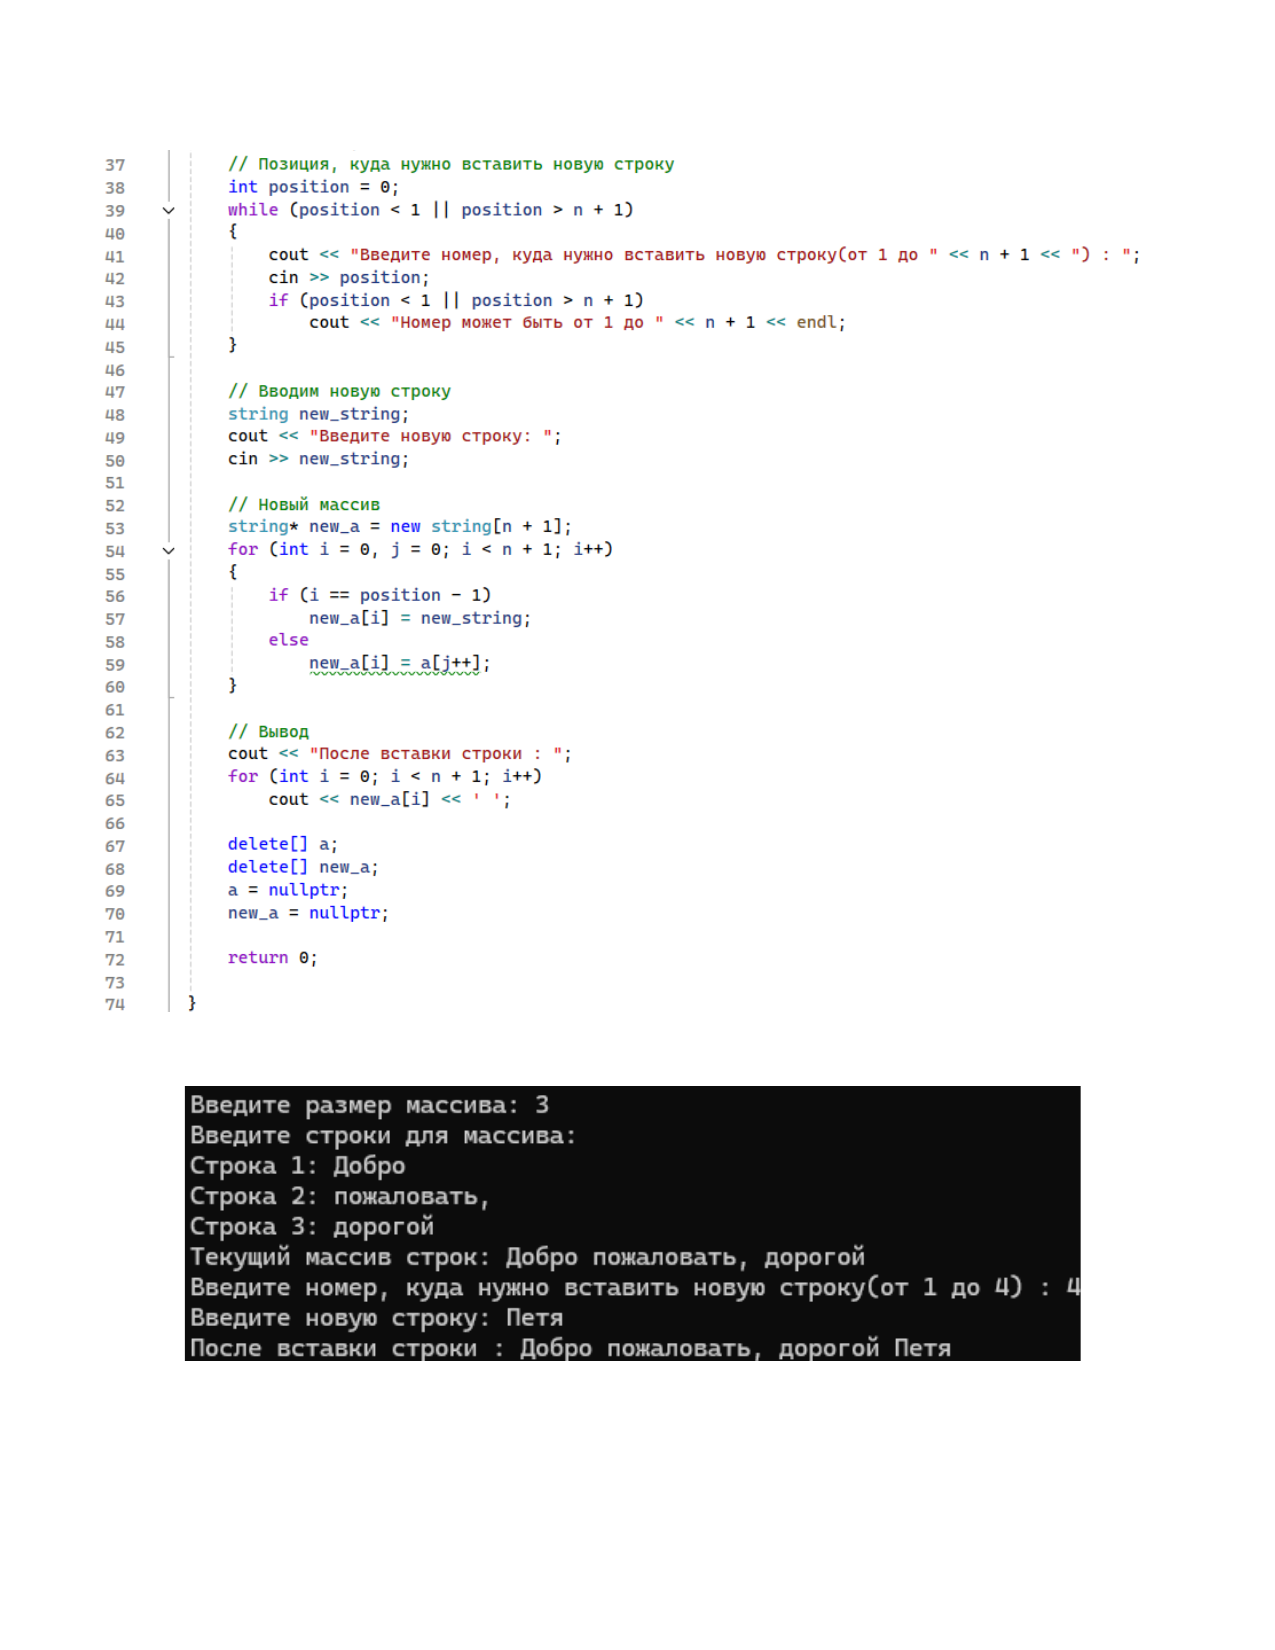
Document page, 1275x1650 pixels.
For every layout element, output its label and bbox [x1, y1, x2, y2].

picture [93, 150, 1160, 1012]
picture [184, 1086, 1080, 1361]
